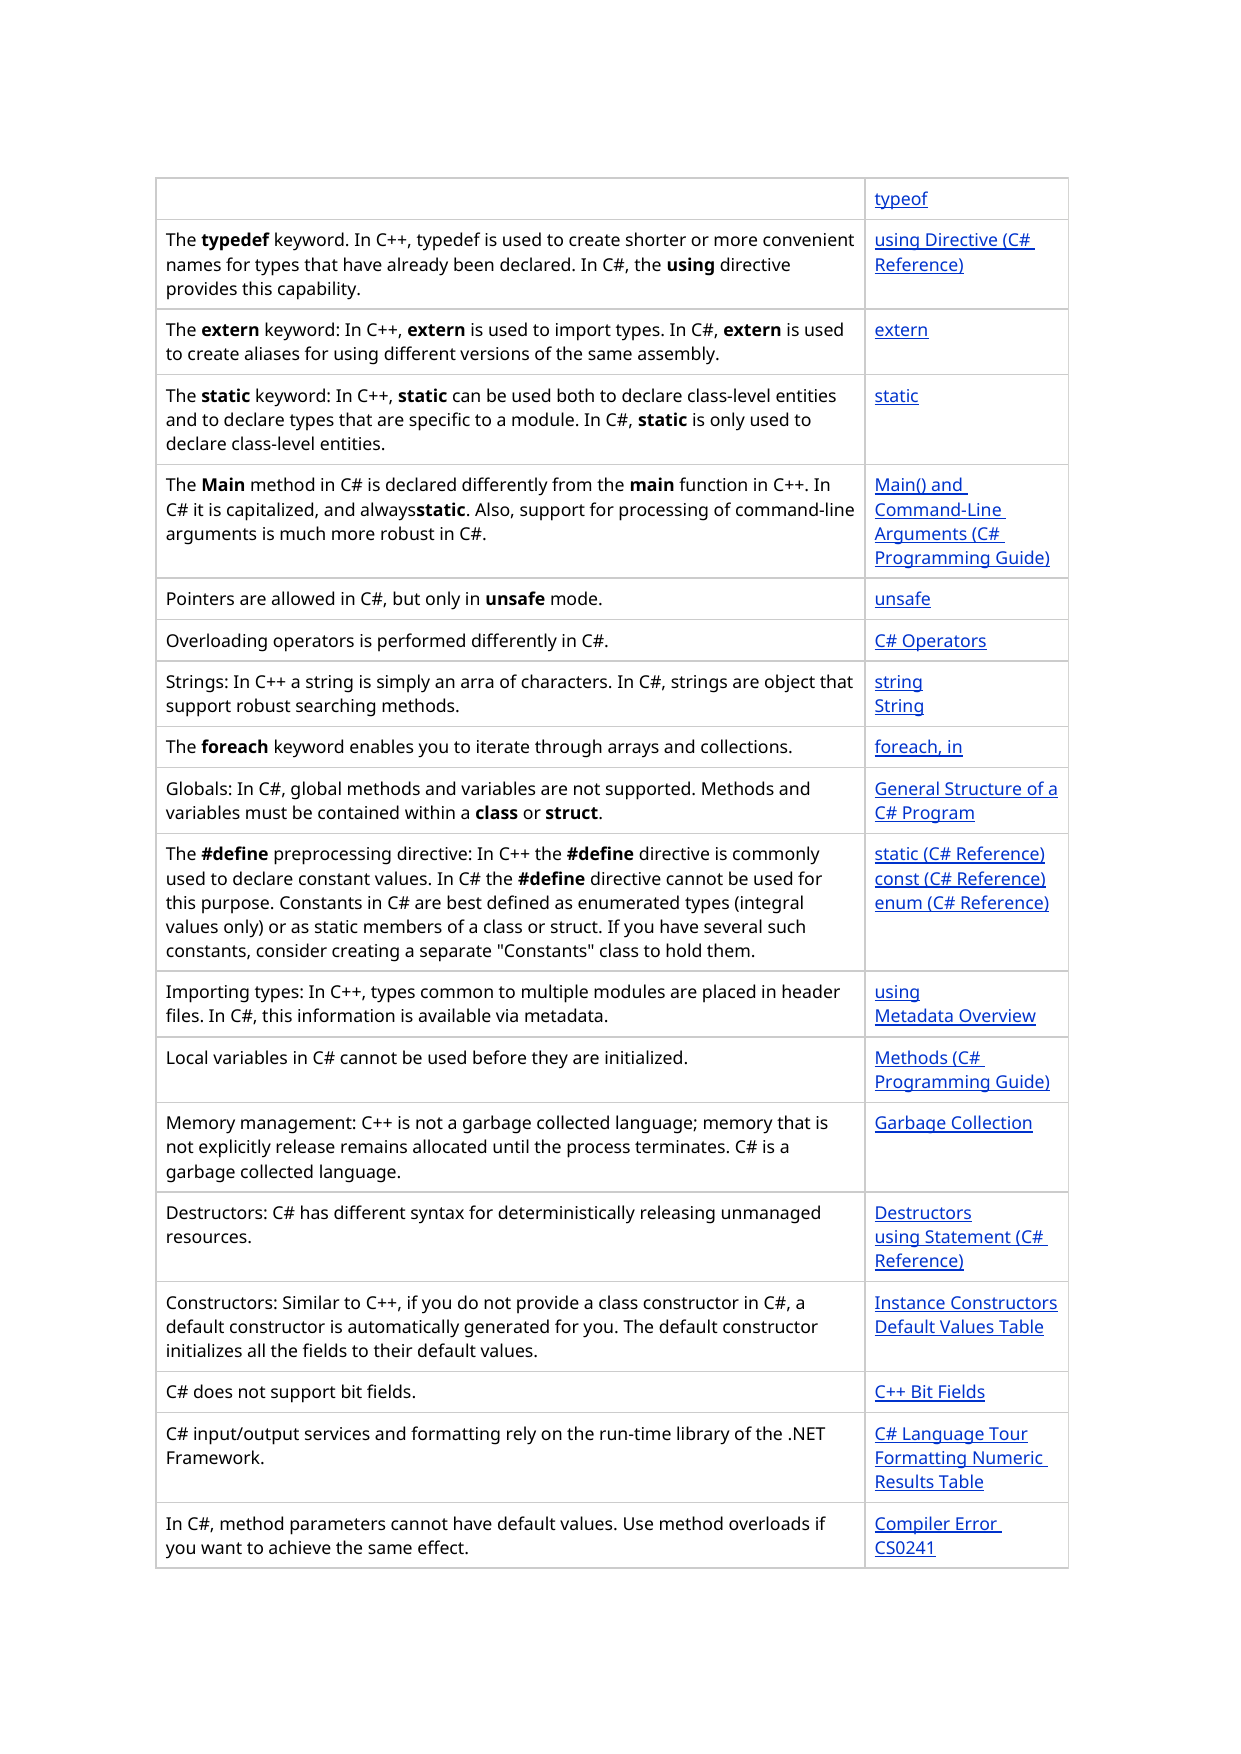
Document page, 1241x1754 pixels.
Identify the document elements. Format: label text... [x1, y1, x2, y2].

table_cell Main() and Command-Line Arguments (C# Programming Guide) [866, 465, 1068, 577]
table_cell Methods (C# Programming Guide) [866, 1038, 1068, 1101]
table_cell The #define preprocessing directive: In C++ the #define directive is commonly used to declare constant values. In C# the #define directive cannot be used for this purpose. Constants in C# are best defined as enumerated types (integral values only) or as static members of a class or struct. If you have several such constants, consider creating a separate "Constants" class to hold them. [157, 834, 864, 970]
table_cell In C#, method parameters cannot have default values. Use method overloads if you want to achieve the same effect. [157, 1503, 864, 1567]
table_cell static (C# Reference) const (C# Reference) enum (C# Reference) [866, 834, 1068, 970]
table_cell Importing types: In C++, types common to multiple modules are placed in header files. In C#, this information is available via metadata. [157, 972, 864, 1036]
table_cell Garbage Collection [866, 1103, 1068, 1191]
table_cell Pointers are allowed in C#, but only in unsafe mode. [157, 579, 864, 619]
table_cell C# Language Tour Formatting Numeric Results Table [866, 1413, 1068, 1502]
table_cell foreach, in [866, 727, 1068, 767]
table_cell using Directive (C# Reference) [866, 220, 1068, 308]
table_cell C# Operators [866, 620, 1068, 660]
table_cell Globals: In C#, global methods and variables are not supported. Methods and variables must be contained within a class or struct. [157, 768, 864, 832]
table_cell The extern keyword: In C++, extern is used to import types. In C#, extern is used to create aliases for using different versions of the same assembly. [157, 310, 864, 374]
table_cell Constructors: Similar to C++, if you do not provide a class constructor in C#, a default constructor is automatically generated for you. The default constructor initializes all the fields to their default values. [157, 1282, 864, 1371]
table_cell Instance Constructors Default Values Table [866, 1282, 1068, 1371]
table_cell Strings: In C++ a string is simply an arra of characters. In C#, strings are object that support robust searching methods. [157, 662, 864, 726]
table_cell Compiler Error CS0241 [866, 1503, 1068, 1567]
table_cell static [866, 375, 1068, 463]
table_cell Destructors using Statement (C# Reference) [866, 1193, 1068, 1281]
table_cell extern [866, 310, 1068, 374]
table_cell The Main method in C# is declared differently from the main function in C++. In C# it is capitalized, and alwaysstatic. Also, support for processing of command-line arguments is much more robust in C#. [157, 465, 864, 577]
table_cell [866, 179, 1068, 218]
table_cell The typedef keyword. In C++, typedef is used to create shorter or more convenient names for types that have already been declared. In C#, the using directive provides this capability. [157, 220, 864, 308]
table_cell using Metadata Overview [866, 972, 1068, 1036]
table_cell Destructors: C# has different syntax for deterministically releasing unmanaged resources. [157, 1193, 864, 1281]
table_cell C# input/output services and formatting rely on the run-time library of the .NET Framework. [157, 1413, 864, 1502]
table_cell unsafe [866, 579, 1068, 619]
table_cell General Structure of a C# Program [866, 768, 1068, 832]
table_cell C++ Bit Fields [866, 1372, 1068, 1412]
table_cell Overloading operators is performed differently in C#. [157, 620, 864, 660]
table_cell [157, 179, 864, 218]
table_cell The static keyword: In C++, static can be used both to declare class-level entities and to declare types that are specific to a module. In C#, static is only used to declare class-level entities. [157, 375, 864, 463]
table_cell string String [866, 662, 1068, 726]
table_cell C# does not support bit fields. [157, 1372, 864, 1412]
table_cell Memory management: C++ is not a garbage collected language; memory that is not explicitly release remains allocated until the process terminates. C# is a garbage collected language. [157, 1103, 864, 1191]
table_cell The foreach keyword enables you to iterate through arrays and collections. [157, 727, 864, 767]
table_cell Local variables in C# cannot be used before they are initialized. [157, 1038, 864, 1101]
